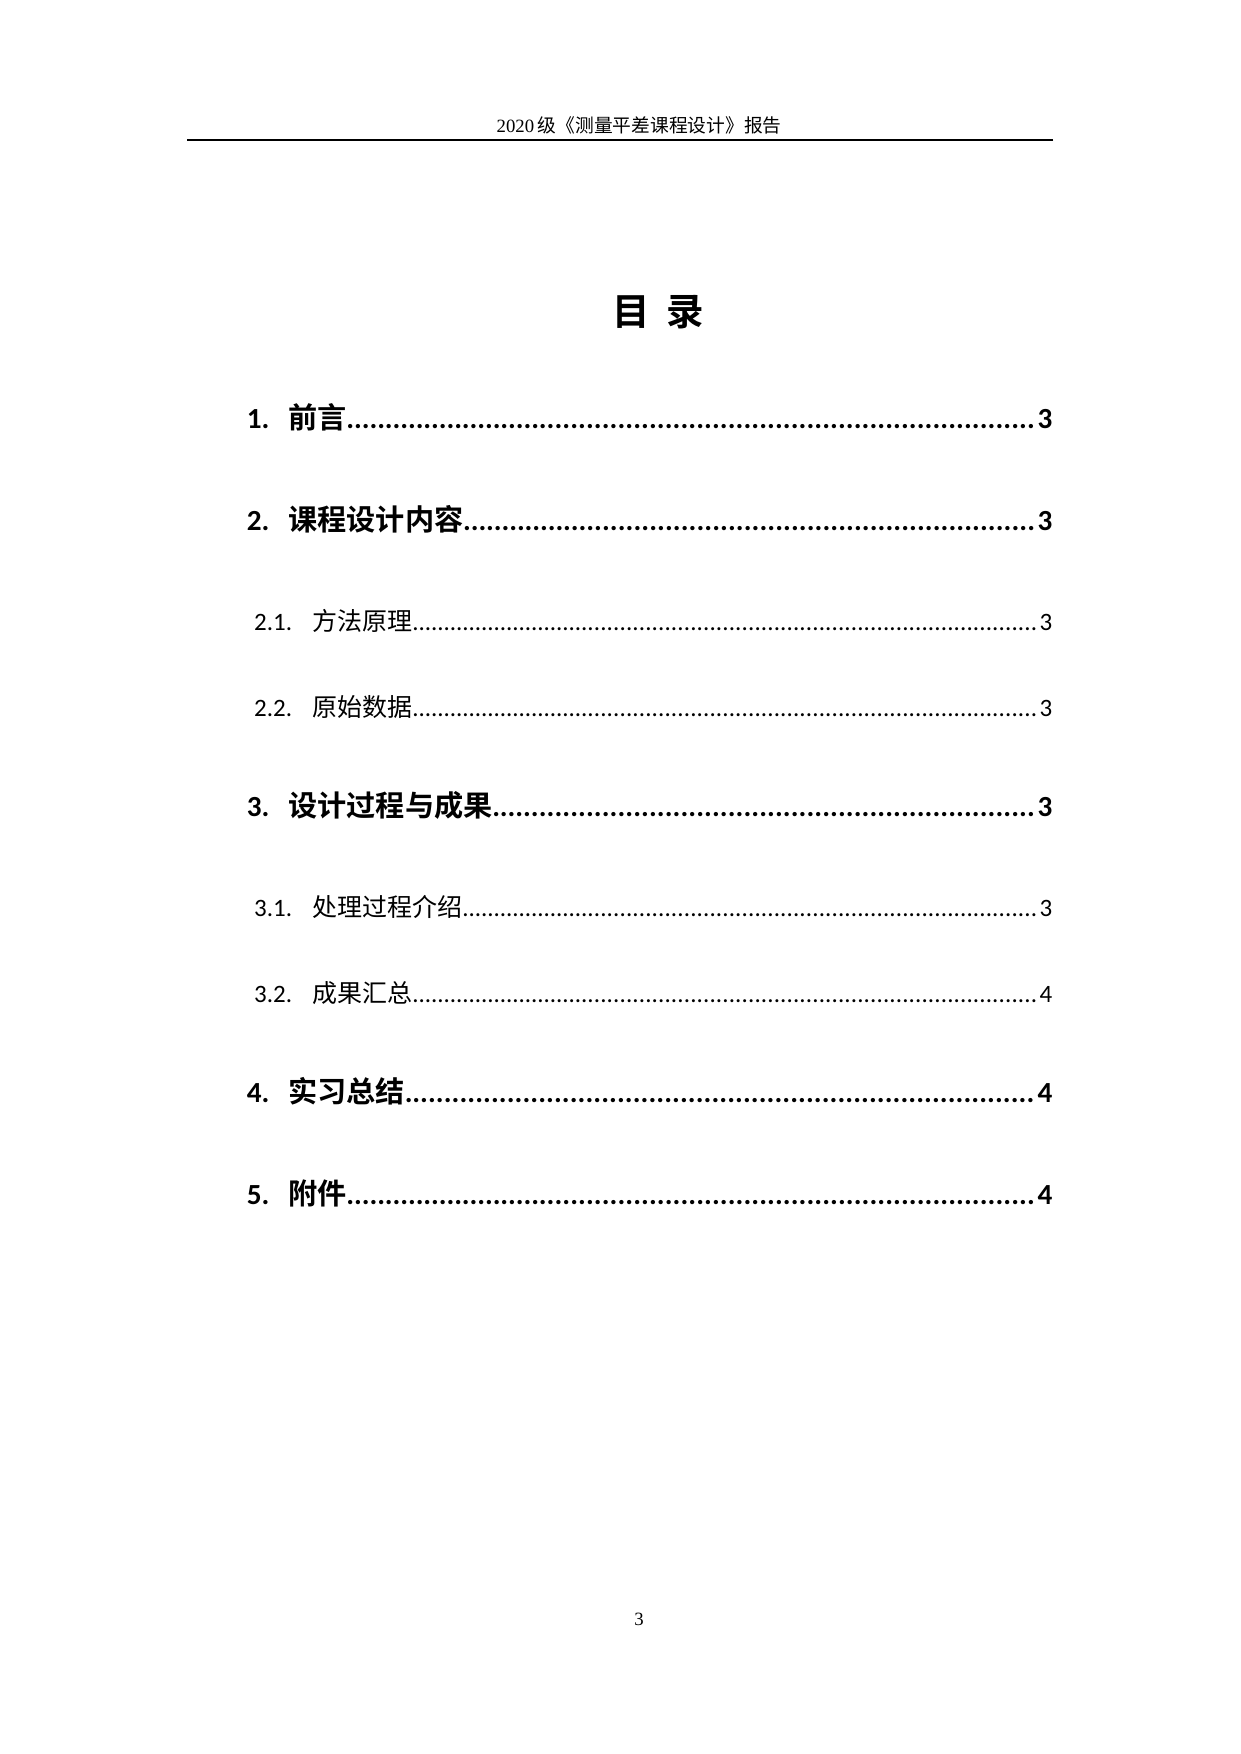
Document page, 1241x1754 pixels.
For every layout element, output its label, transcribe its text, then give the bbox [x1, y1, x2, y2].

text 4. 实习总结 4 [187, 1056, 1053, 1124]
text 目 录 [187, 274, 1053, 342]
text 2.1. 方法原理 3 [212, 585, 1053, 653]
text 3. 设计过程与成果 3 [187, 770, 1053, 838]
text 5. 附件 4 [187, 1157, 1053, 1225]
text 2.2. 原始数据 3 [212, 671, 1053, 739]
text 3.1. 处理过程介绍 3 [212, 871, 1053, 939]
text 3.2. 成果汇总 4 [212, 957, 1053, 1025]
text 2. 课程设计内容 3 [187, 484, 1053, 552]
text 1. 前言 3 [187, 382, 1053, 450]
